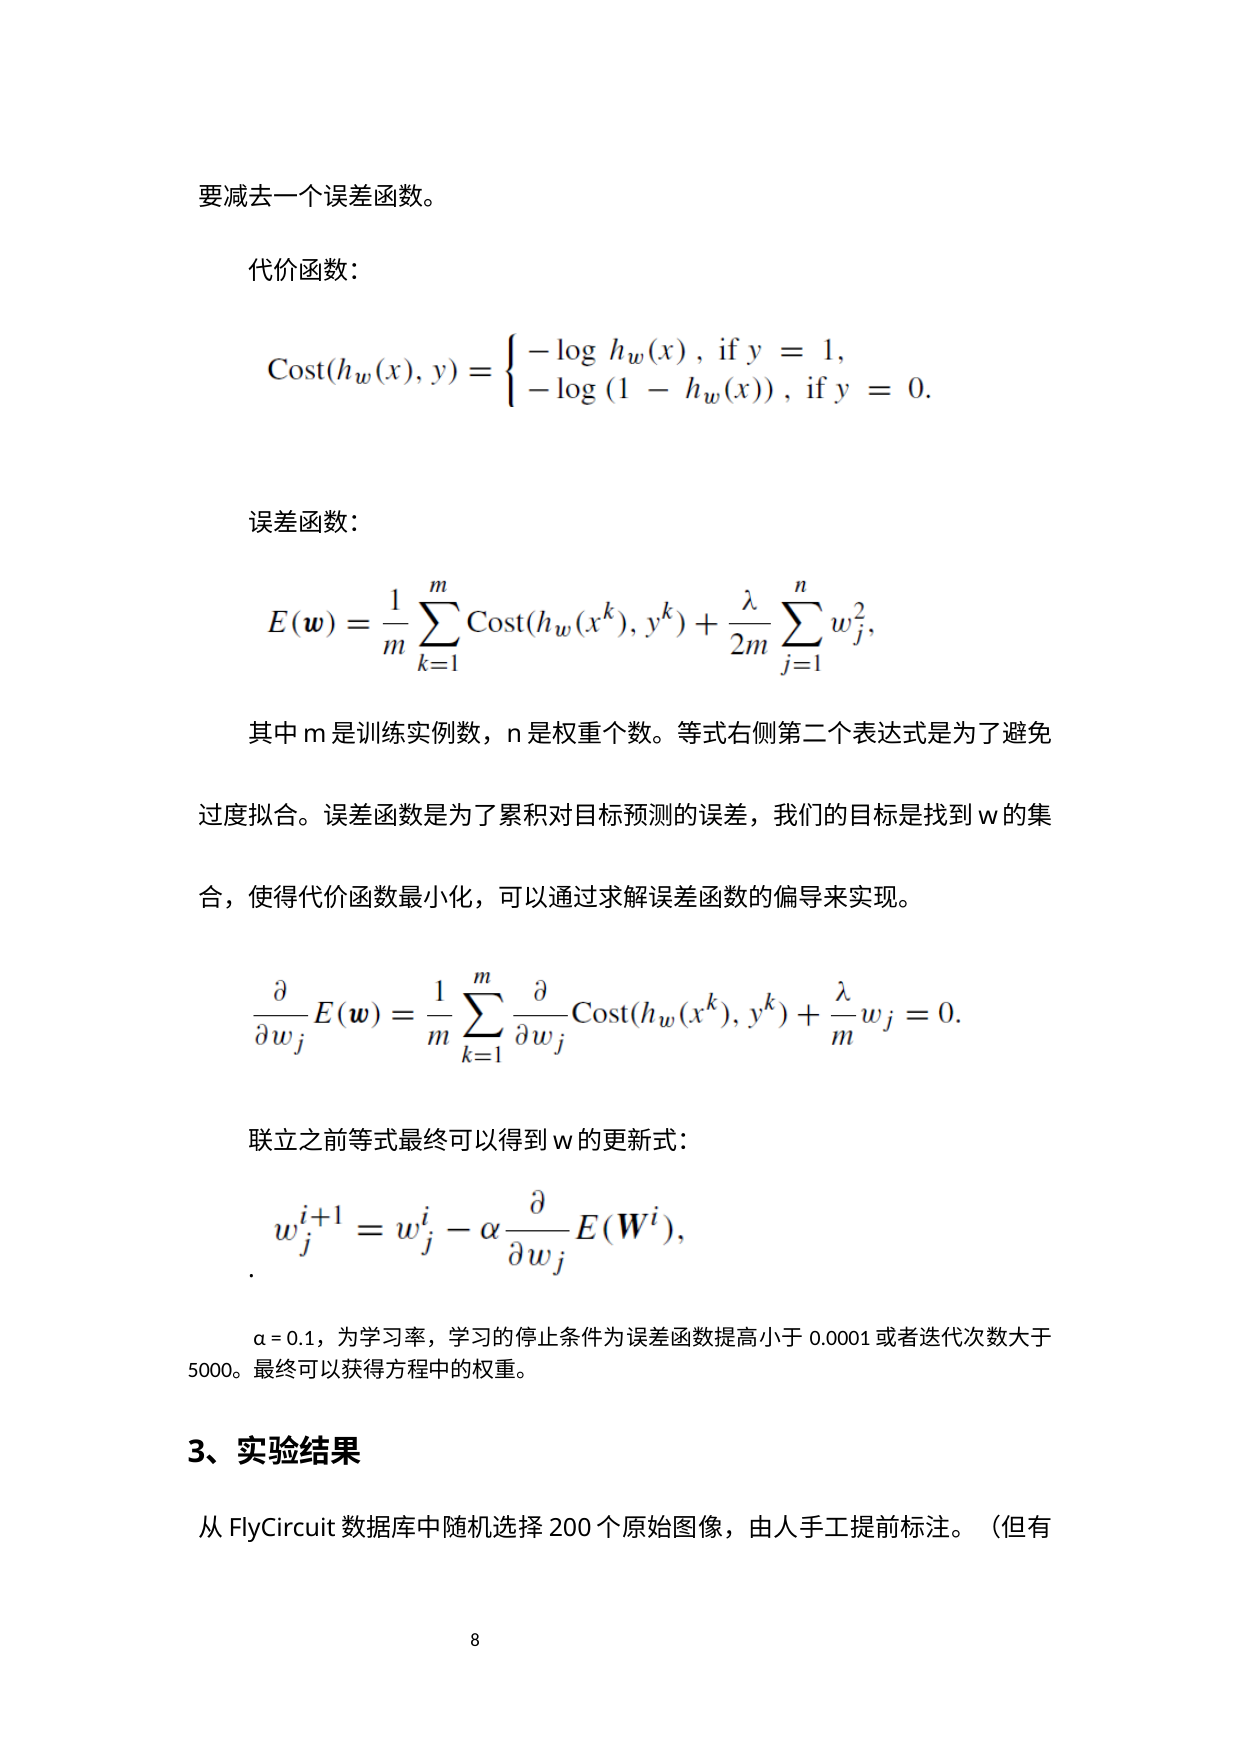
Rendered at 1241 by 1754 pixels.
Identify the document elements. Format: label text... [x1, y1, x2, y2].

text α = 0.1，为学习率，学习的停止条件为误差函数提高小于0.0001或者迭代次数大于5000。最终可以获得方程中的权重。 [187, 1319, 1053, 1384]
text 其中m是训练实例数，n是权重个数。等式右侧第二个表达式是为了避免过度拟合。误差函数是为了累积对目标预测的误差，我们的目标是找到w的集合，使得代价函数最小化，可以通过求解误差函数的偏导来实现。 [198, 699, 1053, 928]
text 代价函数： [198, 236, 1053, 301]
picture [259, 1180, 725, 1278]
picture [247, 310, 962, 407]
text 误差函数： [198, 488, 1053, 553]
text 3、实验结果 [187, 1417, 1053, 1482]
text 以下提出两个函数，代价函数和误差函数，每次迭代计算之后，结果都需要减去一个误差函数。 [198, 162, 1053, 227]
picture [247, 562, 950, 691]
text 联立之前等式最终可以得到w的更新式： [198, 1106, 1053, 1171]
picture [247, 937, 962, 1069]
text 从FlyCircuit数据库中随机选择200个原始图像，由人手工提前标注。（但有些Soma没有被人标注，也可能被算法检测出来） [198, 1493, 1053, 1558]
